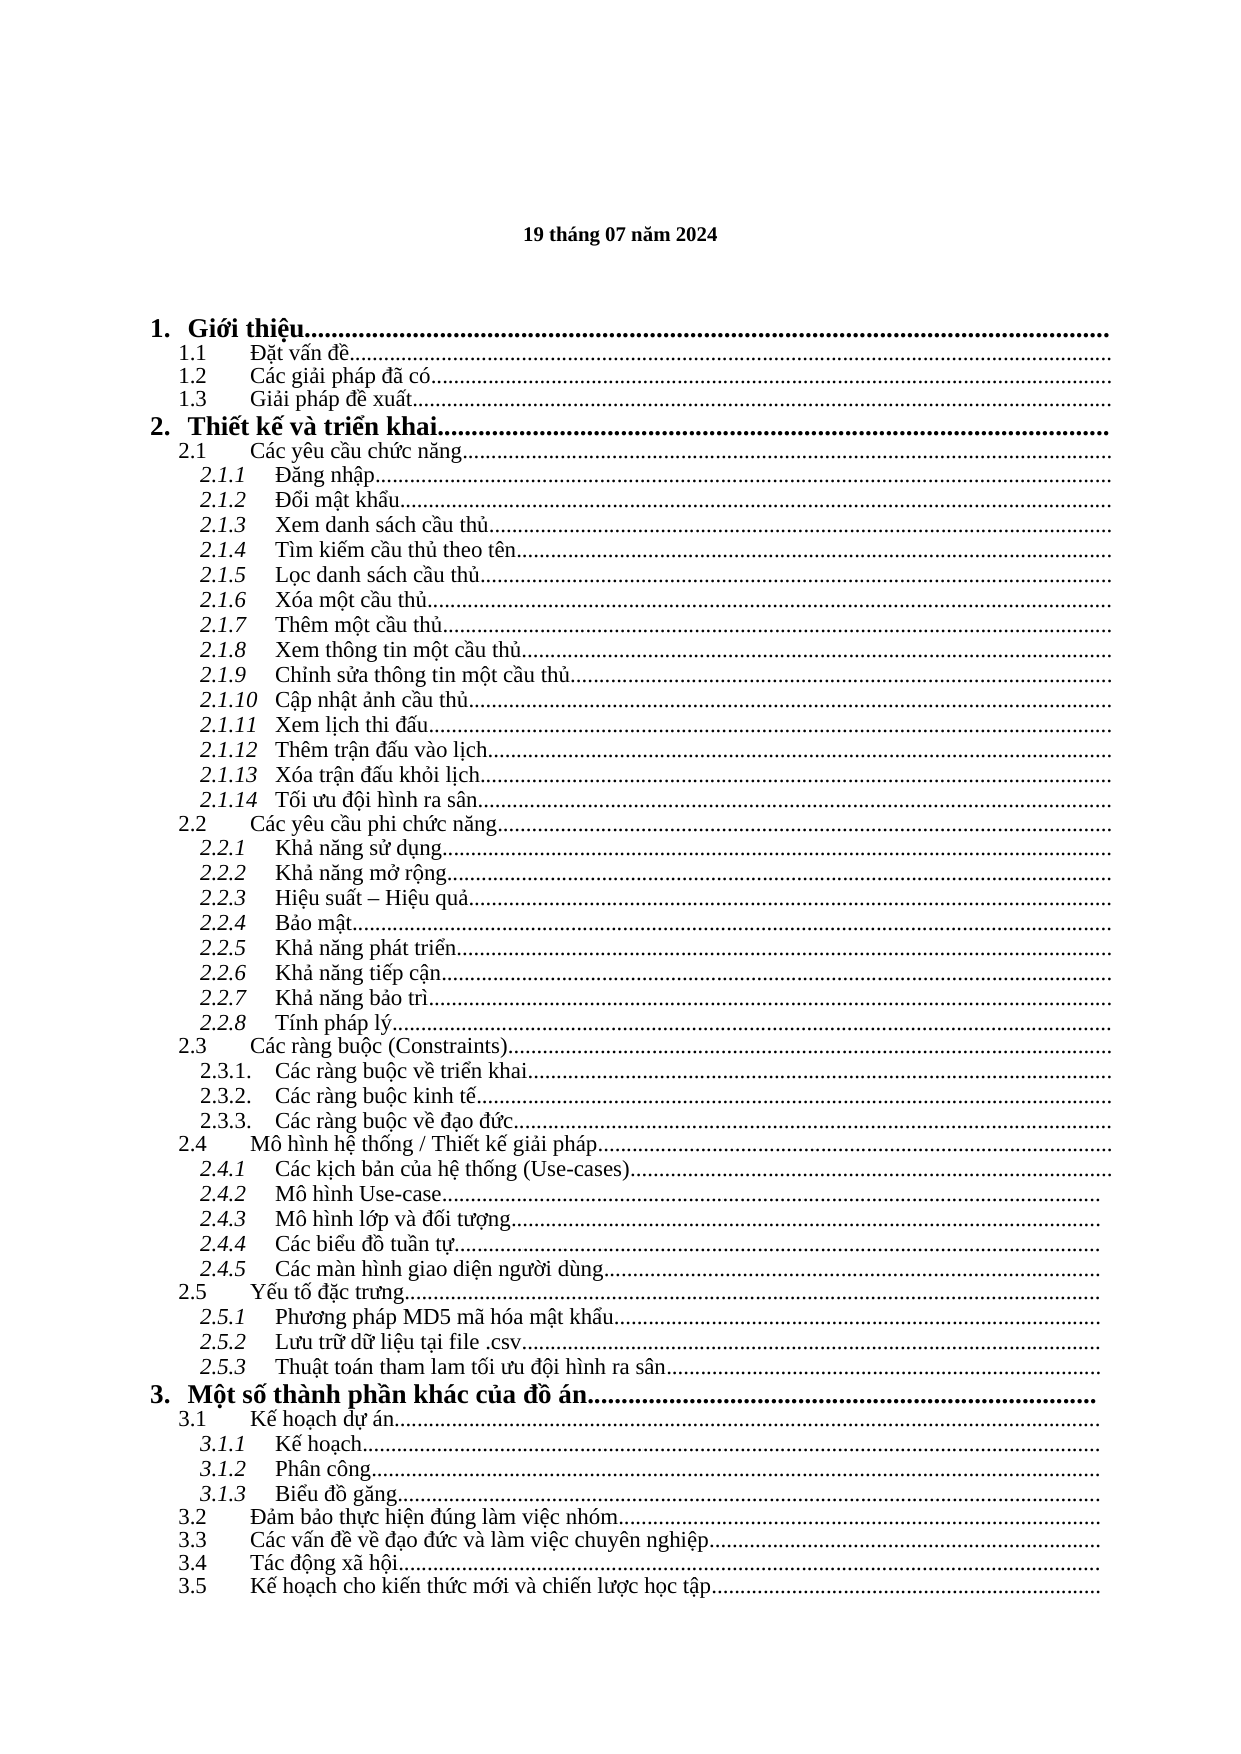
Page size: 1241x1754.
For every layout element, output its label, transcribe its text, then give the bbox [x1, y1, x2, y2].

text 19 tháng 07 năm 2024 [150, 222, 1090, 246]
